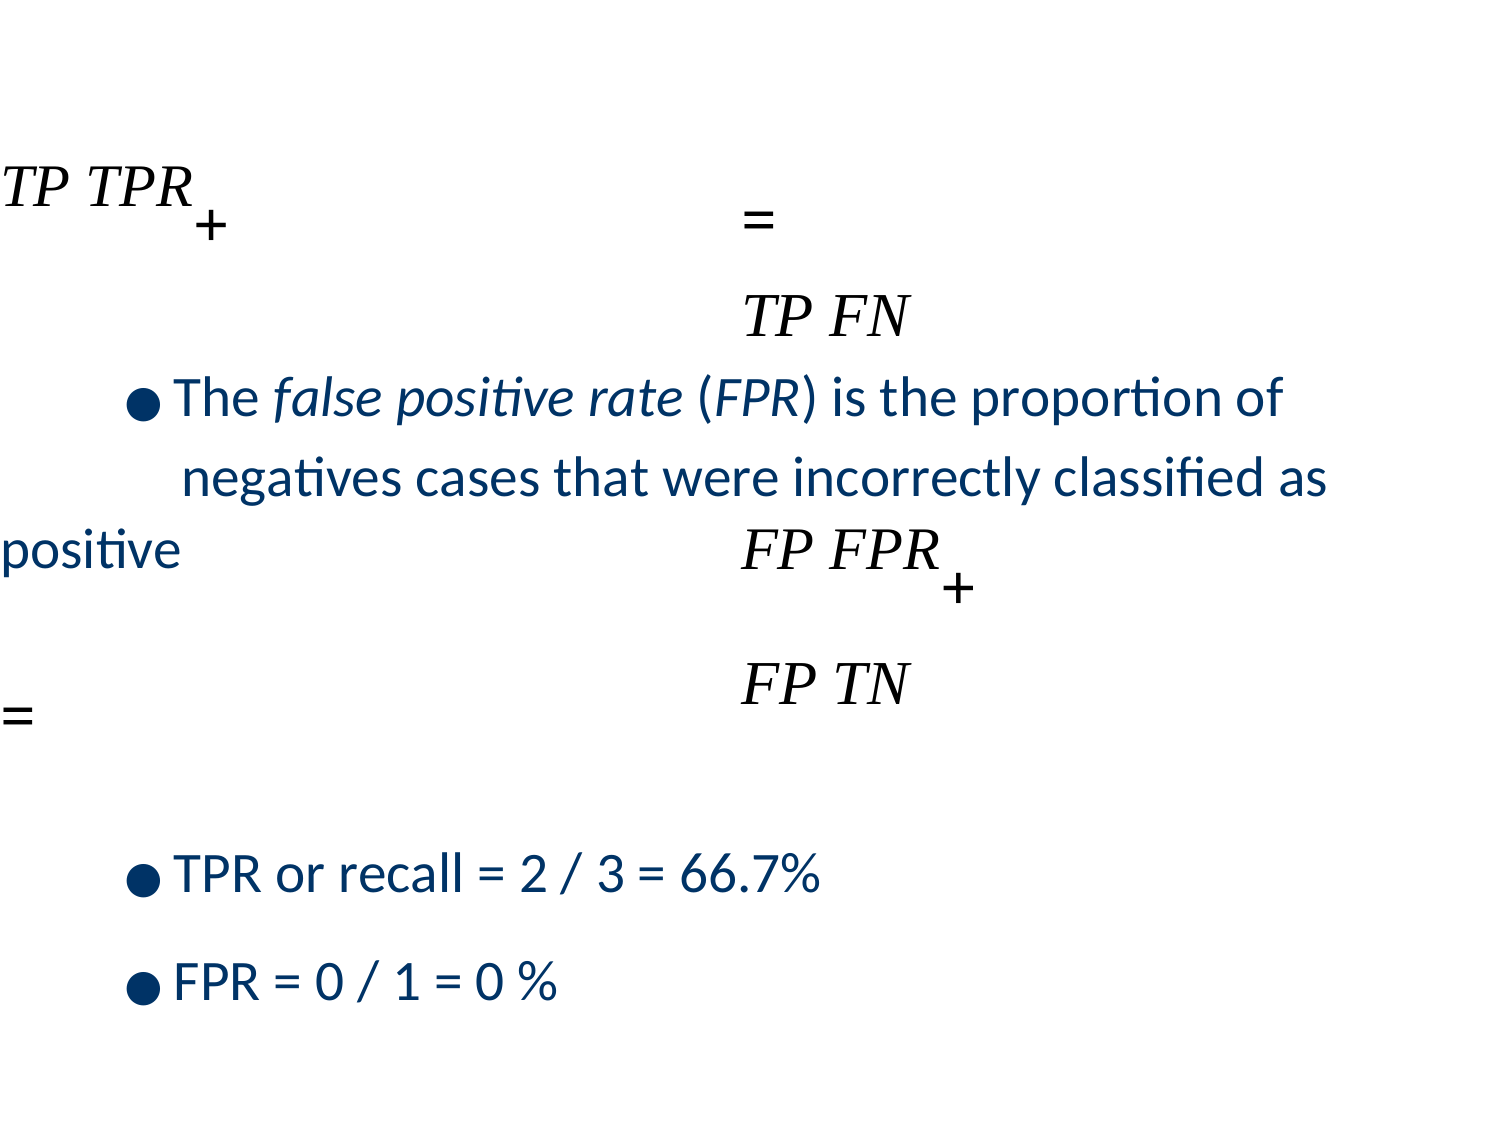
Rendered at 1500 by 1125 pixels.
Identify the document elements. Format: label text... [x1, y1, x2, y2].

text TP FN [741, 278, 1482, 350]
text ● The false positive rate (FPR) is the proportion of negatives cases that were incorrectly classified as [124, 352, 1359, 511]
text TP TPR+ [0, 150, 741, 283]
text FP TN [741, 646, 1482, 718]
text = [741, 150, 1482, 278]
text FP FPR+ [741, 513, 1482, 646]
text = [0, 646, 741, 774]
text ● TPR or recall = 2 / 3 = 66.7% ● FPR = 0 / 1 = 0 % [124, 828, 838, 1025]
text positive [0, 513, 741, 583]
